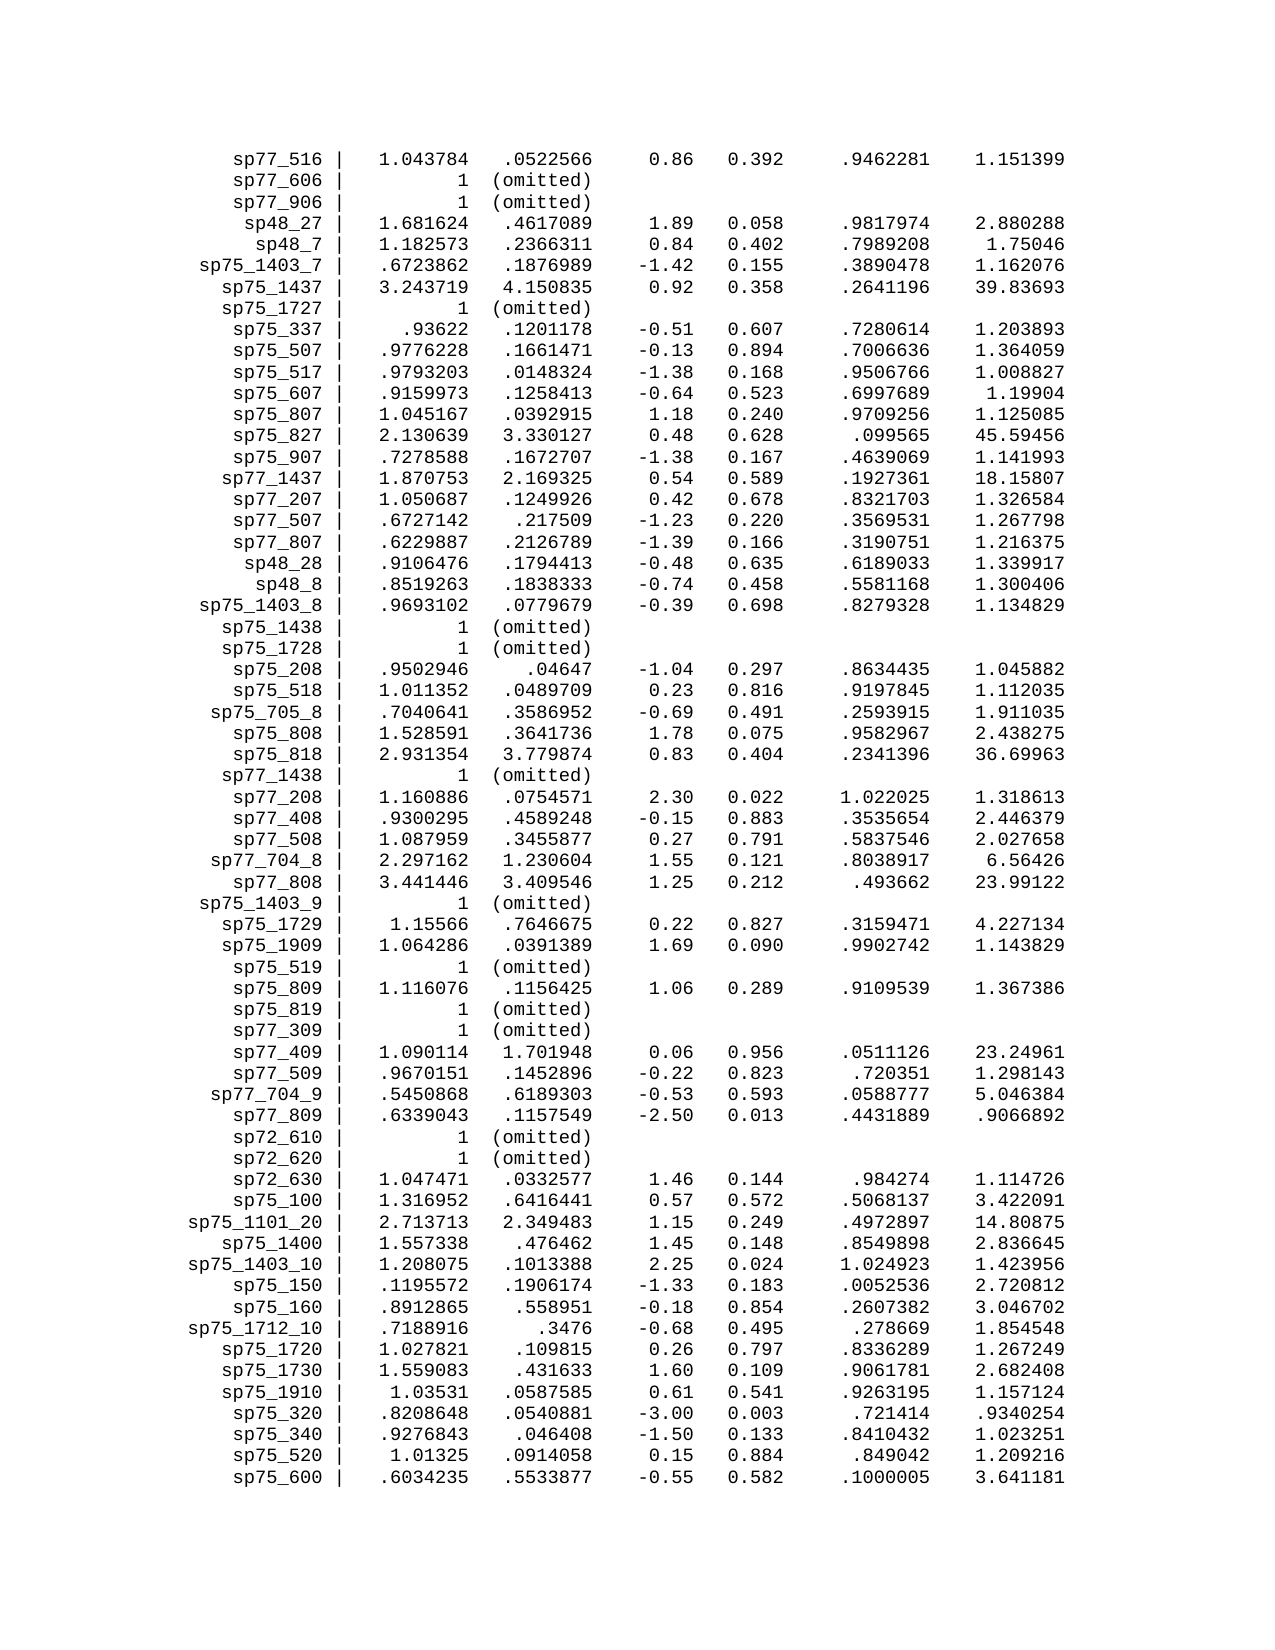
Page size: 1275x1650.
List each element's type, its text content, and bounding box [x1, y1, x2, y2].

text sp75_340 | .9276843 .046408 -1.50 0.133 .8410432 1.023251 [131, 1425, 1162, 1446]
text sp77_1438 | 1 (omitted) [131, 766, 1162, 787]
text sp75_517 | .9793203 .0148324 -1.38 0.168 .9506766 1.008827 [131, 362, 1162, 384]
text sp77_408 | .9300295 .4589248 -0.15 0.883 .3535654 2.446379 [131, 809, 1162, 830]
text sp75_1437 | 3.243719 4.150835 0.92 0.358 .2641196 39.83693 [131, 277, 1162, 299]
text sp72_630 | 1.047471 .0332577 1.46 0.144 .984274 1.114726 [131, 1170, 1162, 1191]
text sp75_507 | .9776228 .1661471 -0.13 0.894 .7006636 1.364059 [131, 341, 1162, 362]
text sp75_807 | 1.045167 .0392915 1.18 0.240 .9709256 1.125085 [131, 405, 1162, 426]
text sp77_809 | .6339043 .1157549 -2.50 0.013 .4431889 .9066892 [131, 1106, 1162, 1127]
text sp75_518 | 1.011352 .0489709 0.23 0.816 .9197845 1.112035 [131, 681, 1162, 702]
text sp77_906 | 1 (omitted) [131, 192, 1162, 214]
text sp75_1438 | 1 (omitted) [131, 617, 1162, 639]
text sp77_409 | 1.090114 1.701948 0.06 0.956 .0511126 23.24961 [131, 1042, 1162, 1064]
text sp75_1729 | 1.15566 .7646675 0.22 0.827 .3159471 4.227134 [131, 915, 1162, 936]
text sp75_1403_9 | 1 (omitted) [131, 894, 1162, 915]
text sp72_620 | 1 (omitted) [131, 1149, 1162, 1170]
text sp75_1910 | 1.03531 .0587585 0.61 0.541 .9263195 1.157124 [131, 1382, 1162, 1404]
text sp75_607 | .9159973 .1258413 -0.64 0.523 .6997689 1.19904 [131, 384, 1162, 405]
text sp75_1403_10 | 1.208075 .1013388 2.25 0.024 1.024923 1.423956 [131, 1255, 1162, 1276]
text sp77_207 | 1.050687 .1249926 0.42 0.678 .8321703 1.326584 [131, 490, 1162, 511]
text sp77_208 | 1.160886 .0754571 2.30 0.022 1.022025 1.318613 [131, 787, 1162, 809]
text sp75_1403_7 | .6723862 .1876989 -1.42 0.155 .3890478 1.162076 [131, 256, 1162, 277]
text sp48_28 | .9106476 .1794413 -0.48 0.635 .6189033 1.339917 [131, 554, 1162, 575]
text sp48_7 | 1.182573 .2366311 0.84 0.402 .7989208 1.75046 [131, 235, 1162, 256]
text sp77_309 | 1 (omitted) [131, 1021, 1162, 1042]
text sp75_1909 | 1.064286 .0391389 1.69 0.090 .9902742 1.143829 [131, 936, 1162, 957]
text sp75_208 | .9502946 .04647 -1.04 0.297 .8634435 1.045882 [131, 660, 1162, 681]
text sp75_100 | 1.316952 .6416441 0.57 0.572 .5068137 3.422091 [131, 1191, 1162, 1212]
text sp77_606 | 1 (omitted) [131, 171, 1162, 192]
text sp77_507 | .6727142 .217509 -1.23 0.220 .3569531 1.267798 [131, 511, 1162, 532]
text sp77_508 | 1.087959 .3455877 0.27 0.791 .5837546 2.027658 [131, 830, 1162, 851]
text sp75_1728 | 1 (omitted) [131, 639, 1162, 660]
text sp75_600 | .6034235 .5533877 -0.55 0.582 .1000005 3.641181 [131, 1467, 1162, 1489]
text sp75_827 | 2.130639 3.330127 0.48 0.628 .099565 45.59456 [131, 426, 1162, 447]
text sp75_1101_20 | 2.713713 2.349483 1.15 0.249 .4972897 14.80875 [131, 1212, 1162, 1234]
text sp75_1727 | 1 (omitted) [131, 299, 1162, 320]
text sp77_808 | 3.441446 3.409546 1.25 0.212 .493662 23.99122 [131, 872, 1162, 894]
text sp75_1400 | 1.557338 .476462 1.45 0.148 .8549898 2.836645 [131, 1234, 1162, 1255]
text sp75_320 | .8208648 .0540881 -3.00 0.003 .721414 .9340254 [131, 1404, 1162, 1425]
text sp75_705_8 | .7040641 .3586952 -0.69 0.491 .2593915 1.911035 [131, 702, 1162, 724]
text sp75_808 | 1.528591 .3641736 1.78 0.075 .9582967 2.438275 [131, 724, 1162, 745]
text sp75_520 | 1.01325 .0914058 0.15 0.884 .849042 1.209216 [131, 1446, 1162, 1467]
text sp77_704_9 | .5450868 .6189303 -0.53 0.593 .0588777 5.046384 [131, 1085, 1162, 1106]
text sp48_27 | 1.681624 .4617089 1.89 0.058 .9817974 2.880288 [131, 214, 1162, 235]
text sp75_1712_10 | .7188916 .3476 -0.68 0.495 .278669 1.854548 [131, 1319, 1162, 1340]
text sp77_1437 | 1.870753 2.169325 0.54 0.589 .1927361 18.15807 [131, 469, 1162, 490]
text sp75_519 | 1 (omitted) [131, 957, 1162, 979]
text sp75_337 | .93622 .1201178 -0.51 0.607 .7280614 1.203893 [131, 320, 1162, 341]
text sp75_160 | .8912865 .558951 -0.18 0.854 .2607382 3.046702 [131, 1297, 1162, 1319]
text sp75_1403_8 | .9693102 .0779679 -0.39 0.698 .8279328 1.134829 [131, 596, 1162, 617]
text sp75_1720 | 1.027821 .109815 0.26 0.797 .8336289 1.267249 [131, 1340, 1162, 1361]
text sp77_807 | .6229887 .2126789 -1.39 0.166 .3190751 1.216375 [131, 532, 1162, 554]
text sp75_907 | .7278588 .1672707 -1.38 0.167 .4639069 1.141993 [131, 447, 1162, 469]
text sp75_818 | 2.931354 3.779874 0.83 0.404 .2341396 36.69963 [131, 745, 1162, 766]
text sp75_809 | 1.116076 .1156425 1.06 0.289 .9109539 1.367386 [131, 979, 1162, 1000]
text sp48_8 | .8519263 .1838333 -0.74 0.458 .5581168 1.300406 [131, 575, 1162, 596]
text sp75_150 | .1195572 .1906174 -1.33 0.183 .0052536 2.720812 [131, 1276, 1162, 1297]
text sp77_509 | .9670151 .1452896 -0.22 0.823 .720351 1.298143 [131, 1064, 1162, 1085]
text sp75_1730 | 1.559083 .431633 1.60 0.109 .9061781 2.682408 [131, 1361, 1162, 1382]
text sp77_704_8 | 2.297162 1.230604 1.55 0.121 .8038917 6.56426 [131, 851, 1162, 872]
text sp75_819 | 1 (omitted) [131, 1000, 1162, 1021]
text sp77_516 | 1.043784 .0522566 0.86 0.392 .9462281 1.151399 [131, 150, 1162, 171]
text sp72_610 | 1 (omitted) [131, 1127, 1162, 1149]
